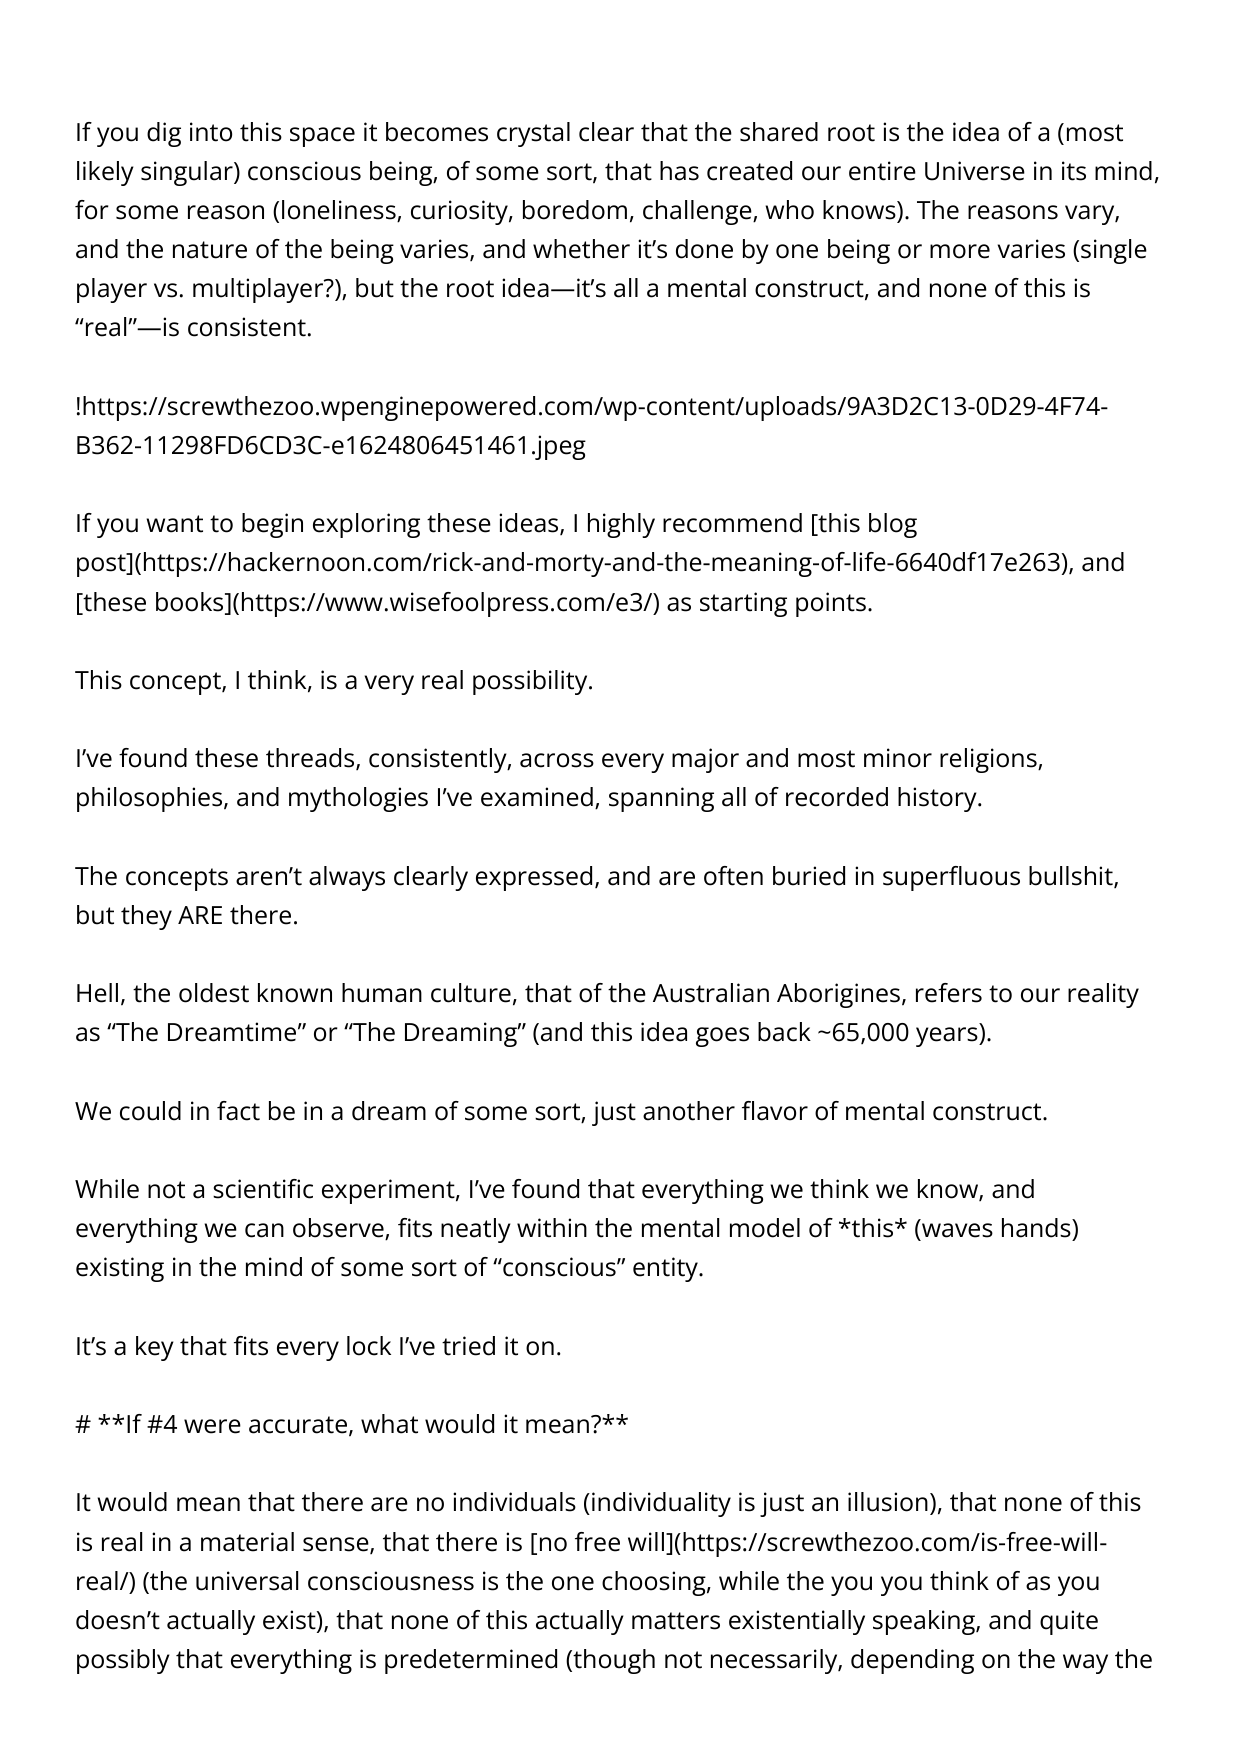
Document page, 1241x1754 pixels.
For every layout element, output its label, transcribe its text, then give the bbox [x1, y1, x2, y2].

text While not a scientific experiment, I’ve found that everything we think we know, and everything we can observe, fits neatly within the mental model of *this* (waves hands) existing in the mind of some sort of “conscious” entity. [75, 1172, 1165, 1284]
text I’ve found these threads, consistently, across every major and most minor religions, philosophies, and mythologies I’ve examined, spanning all of recorded history. [75, 741, 1165, 814]
text Hell, the oldest known human culture, that of the Australian Aborigines, refers to our reality as “The Dreamtime” or “The Dreaming” (and this idea goes back ~65,000 years). [75, 976, 1165, 1049]
text # **If #4 were accurate, what would it mean?** [75, 1407, 1165, 1441]
text If you dig into this space it becomes crystal clear that the shared root is the idea of a (most likely singular) conscious being, of some sort, that has created our entire Universe in its mind, for some reason (loneliness, curiosity, boredom, challenge, who knows). The reasons vary, and the nature of the being varies, and whether it’s done by one being or more varies (single player vs. multiplayer?), but the root idea—it’s all a mental construct, and none of this is “real”—is consistent. [75, 114, 1165, 344]
text This concept, I think, is a very real possibility. [75, 662, 1165, 697]
text We could in fact be in a dream of some sort, just another flavor of mental construct. [75, 1093, 1165, 1127]
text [75, 1485, 1165, 1676]
text If you want to begin exploring these ideas, I highly recommend [this blog post](https://hackernoon.com/rick-and-morty-and-the-meaning-of-life-6640df17e263), and [these books](https://www.wisefoolpress.com/e3/) as starting points. [75, 506, 1165, 618]
text It’s a key that fits every lock I’ve tried it on. [75, 1328, 1165, 1362]
text The concepts aren’t always clearly expressed, and are often buried in superfluous bullshit, but they ARE there. [75, 858, 1165, 932]
text !https://screwthezoo.wpenginepowered.com/wp-content/uploads/9A3D2C13-0D29-4F74-B362-11298FD6CD3C-e1624806451461.jpeg [75, 388, 1165, 462]
